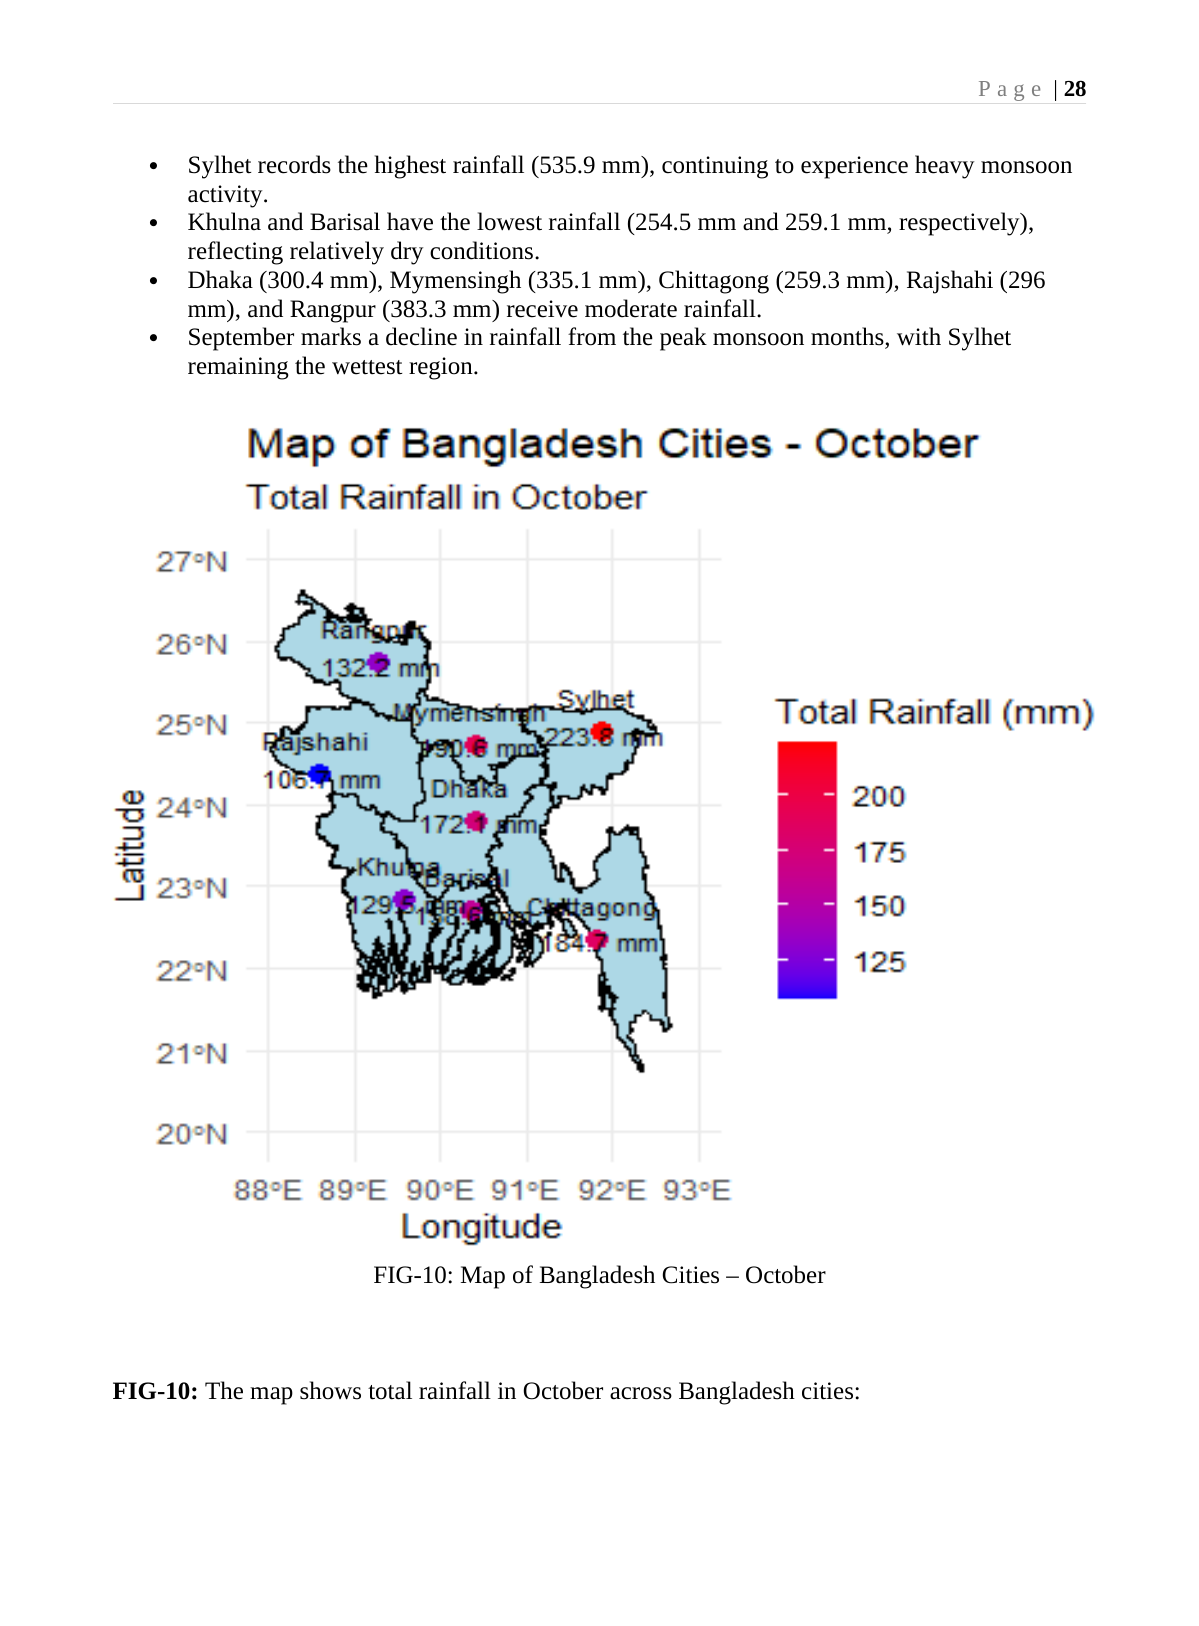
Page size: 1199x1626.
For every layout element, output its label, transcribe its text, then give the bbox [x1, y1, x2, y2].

text FIG-10: Map of Bangladesh Cities – October [112, 1261, 1086, 1289]
list Sylhet records the highest rainfall (535.9 mm), continuing to experience heavy monsoon activity. [150, 150, 1086, 207]
list Khulna and Barisal have the lowest rainfall (254.5 mm and 259.1 mm, respectively), reflecting relatively dry conditions. [150, 207, 1086, 265]
picture [112, 409, 1099, 1261]
list September marks a decline in rainfall from the peak monsoon months, with Sylhet remaining the wettest region. [150, 322, 1086, 380]
list Dhaka (300.4 mm), Mymensingh (335.1 mm), Chittagong (259.3 mm), Rajshahi (296 mm), and Rangpur (383.3 mm) receive moderate rainfall. [150, 265, 1086, 322]
text FIG-10: The map shows total rainfall in October across Bangladesh cities: [112, 1376, 1086, 1405]
